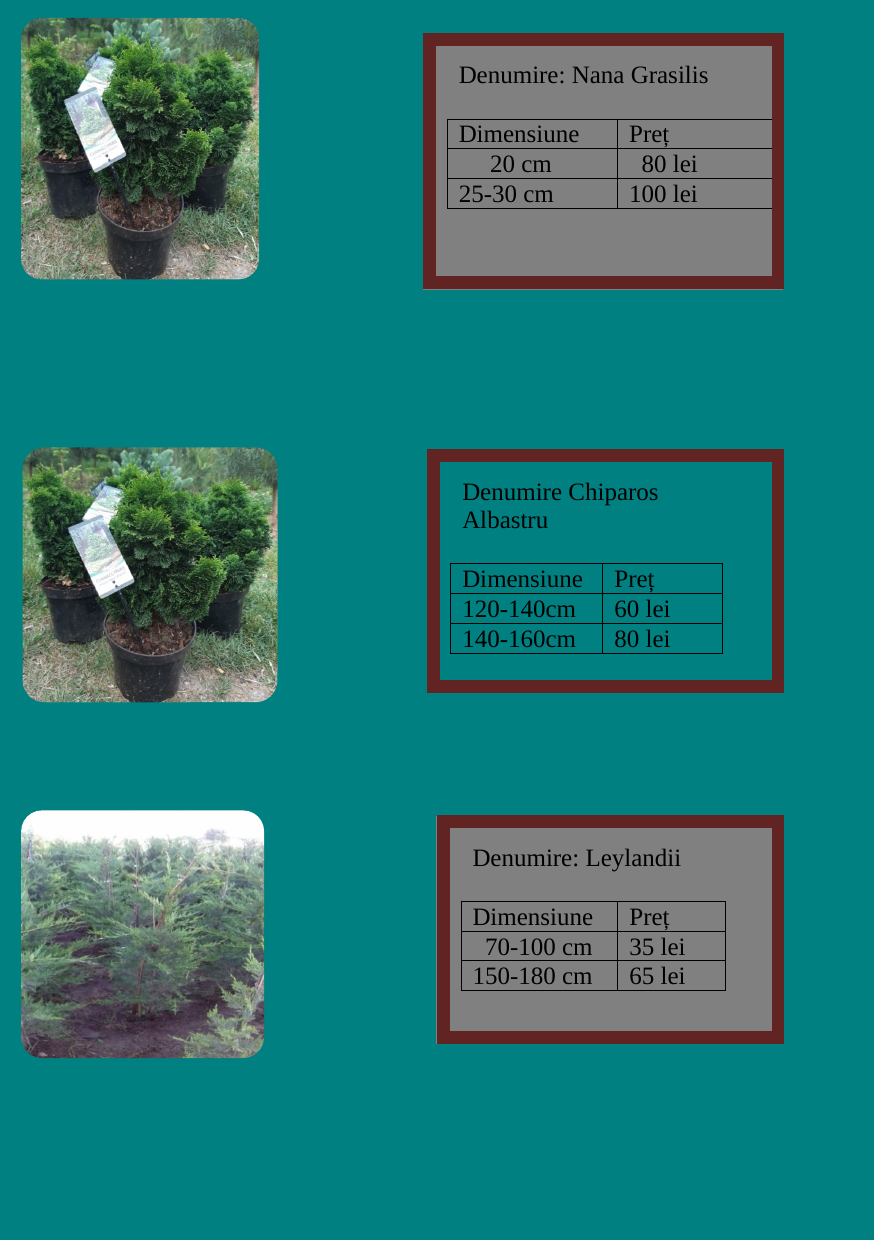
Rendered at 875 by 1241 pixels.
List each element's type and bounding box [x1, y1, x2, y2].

picture [21, 17, 260, 280]
picture [21, 810, 265, 1059]
picture [22, 447, 278, 703]
